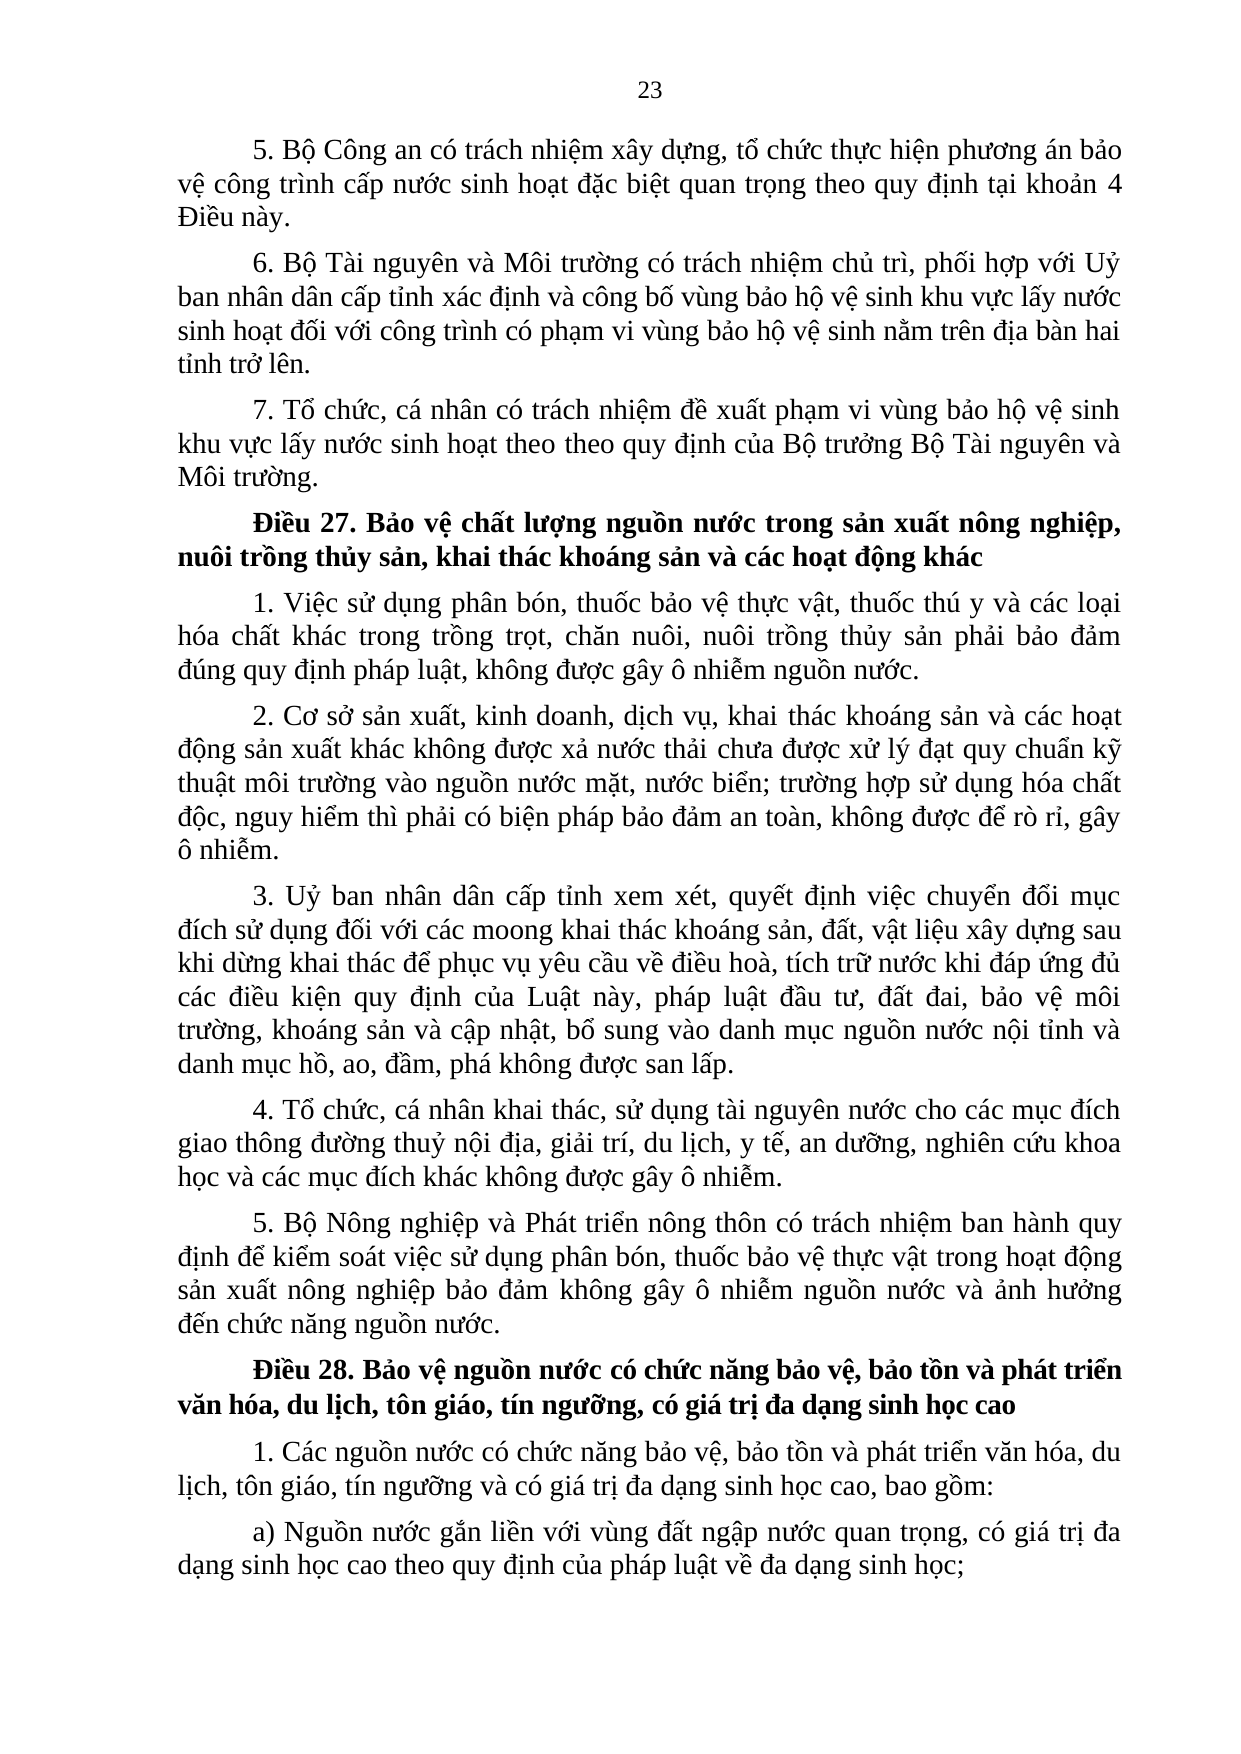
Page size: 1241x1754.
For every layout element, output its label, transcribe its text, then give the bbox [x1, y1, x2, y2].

text 4. Tổ chức, cá nhân khai thác, sử dụng tài nguyên nước cho các mục đích giao thông đường thuỷ nội địa, giải trí, du lịch, y tế, an dưỡng, nghiên cứu khoa học và các mục đích khác không được gây ô nhiễm. [177, 1092, 1122, 1193]
subtitle Điều 27. Bảo vệ chất lượng nguồn nước trong sản xuất nông nghiệp, nuôi trồng thủy sản, khai thác khoáng sản và các hoạt động khác [177, 505, 1122, 572]
text 3. Uỷ ban nhân dân cấp tỉnh xem xét, quyết định việc chuyển đổi mục đích sử dụng đối với các moong khai thác khoáng sản, đất, vật liệu xây dựng sau khi dừng khai thác để phục vụ yêu cầu về điều hoà, tích trữ nước khi đáp ứng đủ các điều kiện quy định của Luật này, pháp luật đầu tư, đất đai, bảo vệ môi trường, khoáng sản và cập nhật, bổ sung vào danh mục nguồn nước nội tỉnh và danh mục hồ, ao, đầm, phá không được san lấp. [177, 878, 1122, 1079]
text 5. Bộ Nông nghiệp và Phát triển nông thôn có trách nhiệm ban hành quy định để kiểm soát việc sử dụng phân bón, thuốc bảo vệ thực vật trong hoạt động sản xuất nông nghiệp bảo đảm không gây ô nhiễm nguồn nước và ảnh hưởng đến chức năng nguồn nước. [177, 1205, 1122, 1339]
text 2. Cơ sở sản xuất, kinh doanh, dịch vụ, khai thác khoáng sản và các hoạt động sản xuất khác không được xả nước thải chưa được xử lý đạt quy chuẩn kỹ thuật môi trường vào nguồn nước mặt, nước biển; trường hợp sử dụng hóa chất độc, nguy hiểm thì phải có biện pháp bảo đảm an toàn, không được để rò rỉ, gây ô nhiễm. [177, 698, 1122, 866]
text 5. Bộ Công an có trách nhiệm xây dựng, tổ chức thực hiện phương án bảo vệ công trình cấp nước sinh hoạt đặc biệt quan trọng theo quy định tại khoản 4 Điều này. [177, 132, 1122, 233]
text 7. Tổ chức, cá nhân có trách nhiệm đề xuất phạm vi vùng bảo hộ vệ sinh khu vực lấy nước sinh hoạt theo theo quy định của Bộ trưởng Bộ Tài nguyên và Môi trường. [177, 392, 1122, 493]
text 1. Việc sử dụng phân bón, thuốc bảo vệ thực vật, thuốc thú y và các loại hóa chất khác trong trồng trọt, chăn nuôi, nuôi trồng thủy sản phải bảo đảm đúng quy định pháp luật, không được gây ô nhiễm nguồn nước. [177, 585, 1122, 686]
text a) Nguồn nước gắn liền với vùng đất ngập nước quan trọng, có giá trị đa dạng sinh học cao theo quy định của pháp luật về đa dạng sinh học; [177, 1514, 1122, 1581]
text 1. Các nguồn nước có chức năng bảo vệ, bảo tồn và phát triển văn hóa, du lịch, tôn giáo, tín ngưỡng và có giá trị đa dạng sinh học cao, bao gồm: [177, 1434, 1122, 1501]
text 6. Bộ Tài nguyên và Môi trường có trách nhiệm chủ trì, phối hợp với Uỷ ban nhân dân cấp tỉnh xác định và công bố vùng bảo hộ vệ sinh khu vực lấy nước sinh hoạt đối với công trình có phạm vi vùng bảo hộ vệ sinh nằm trên địa bàn hai tỉnh trở lên. [177, 246, 1122, 380]
subtitle Điều 28. Bảo vệ nguồn nước có chức năng bảo vệ, bảo tồn và phát triển văn hóa, du lịch, tôn giáo, tín ngưỡng, có giá trị đa dạng sinh học cao [177, 1352, 1122, 1422]
